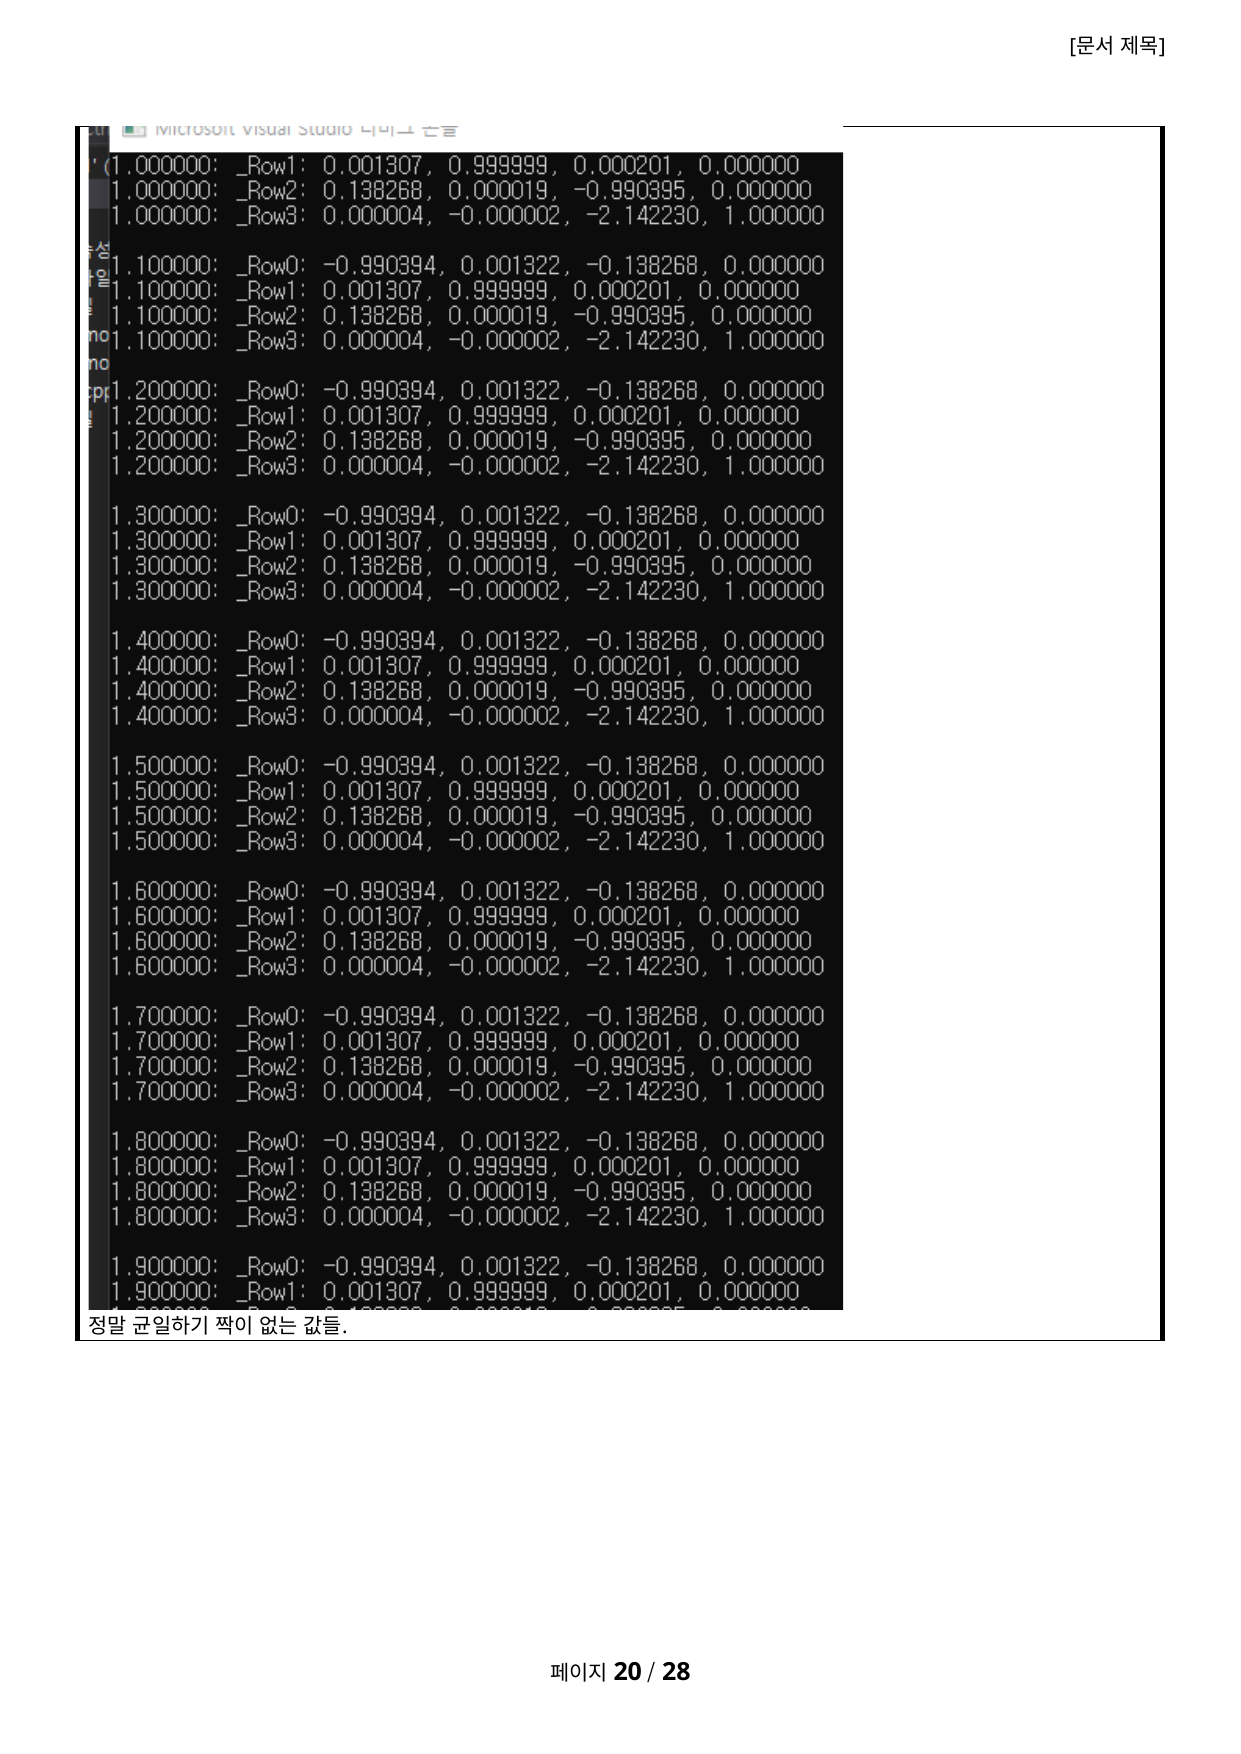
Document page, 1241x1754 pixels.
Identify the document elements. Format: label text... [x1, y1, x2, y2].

picture [88, 126, 844, 1310]
